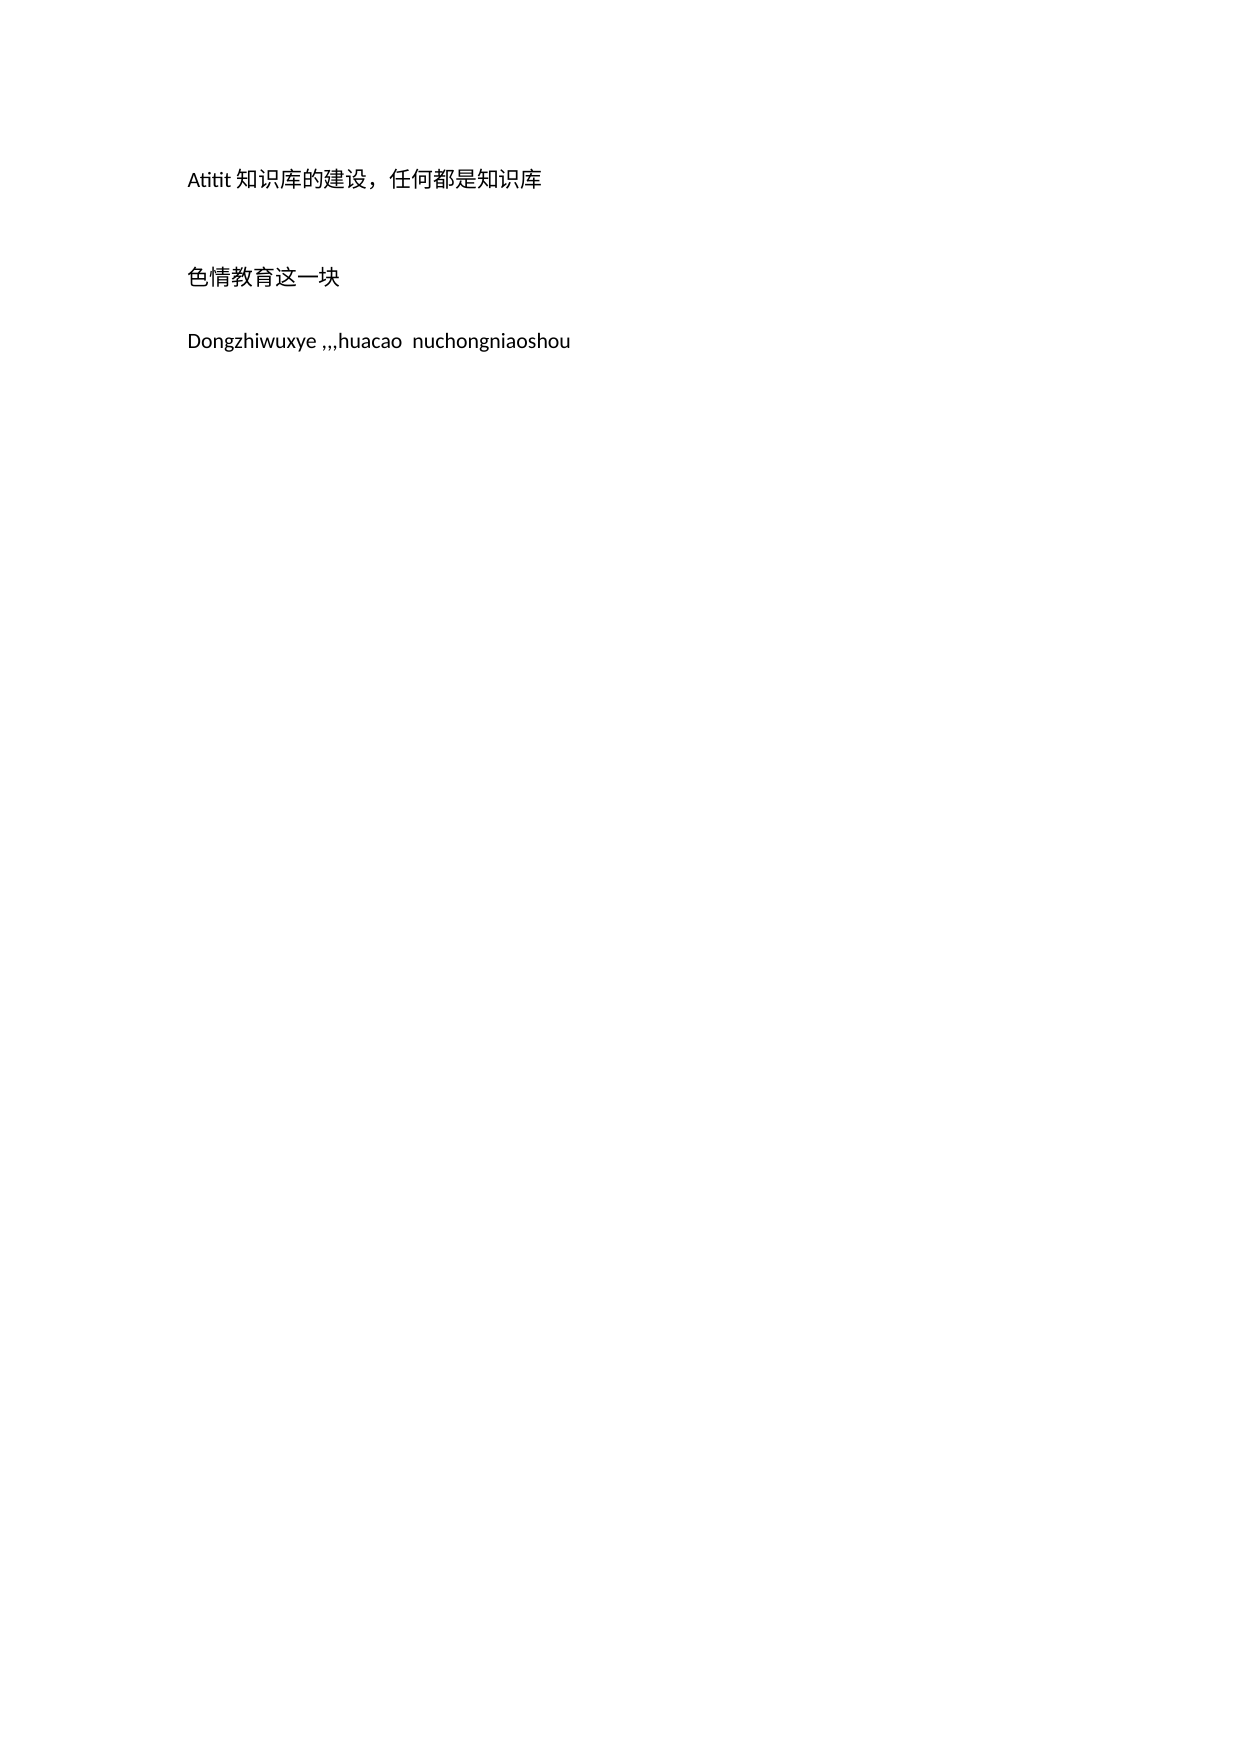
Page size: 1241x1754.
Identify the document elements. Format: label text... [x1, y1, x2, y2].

text Dongzhiwuxye ,,,huacao nuchongniaoshou [187, 324, 1053, 357]
text 色情教育这一块 [187, 259, 1053, 292]
text Atitit 知识库的建设，任何都是知识库 [187, 162, 1053, 194]
